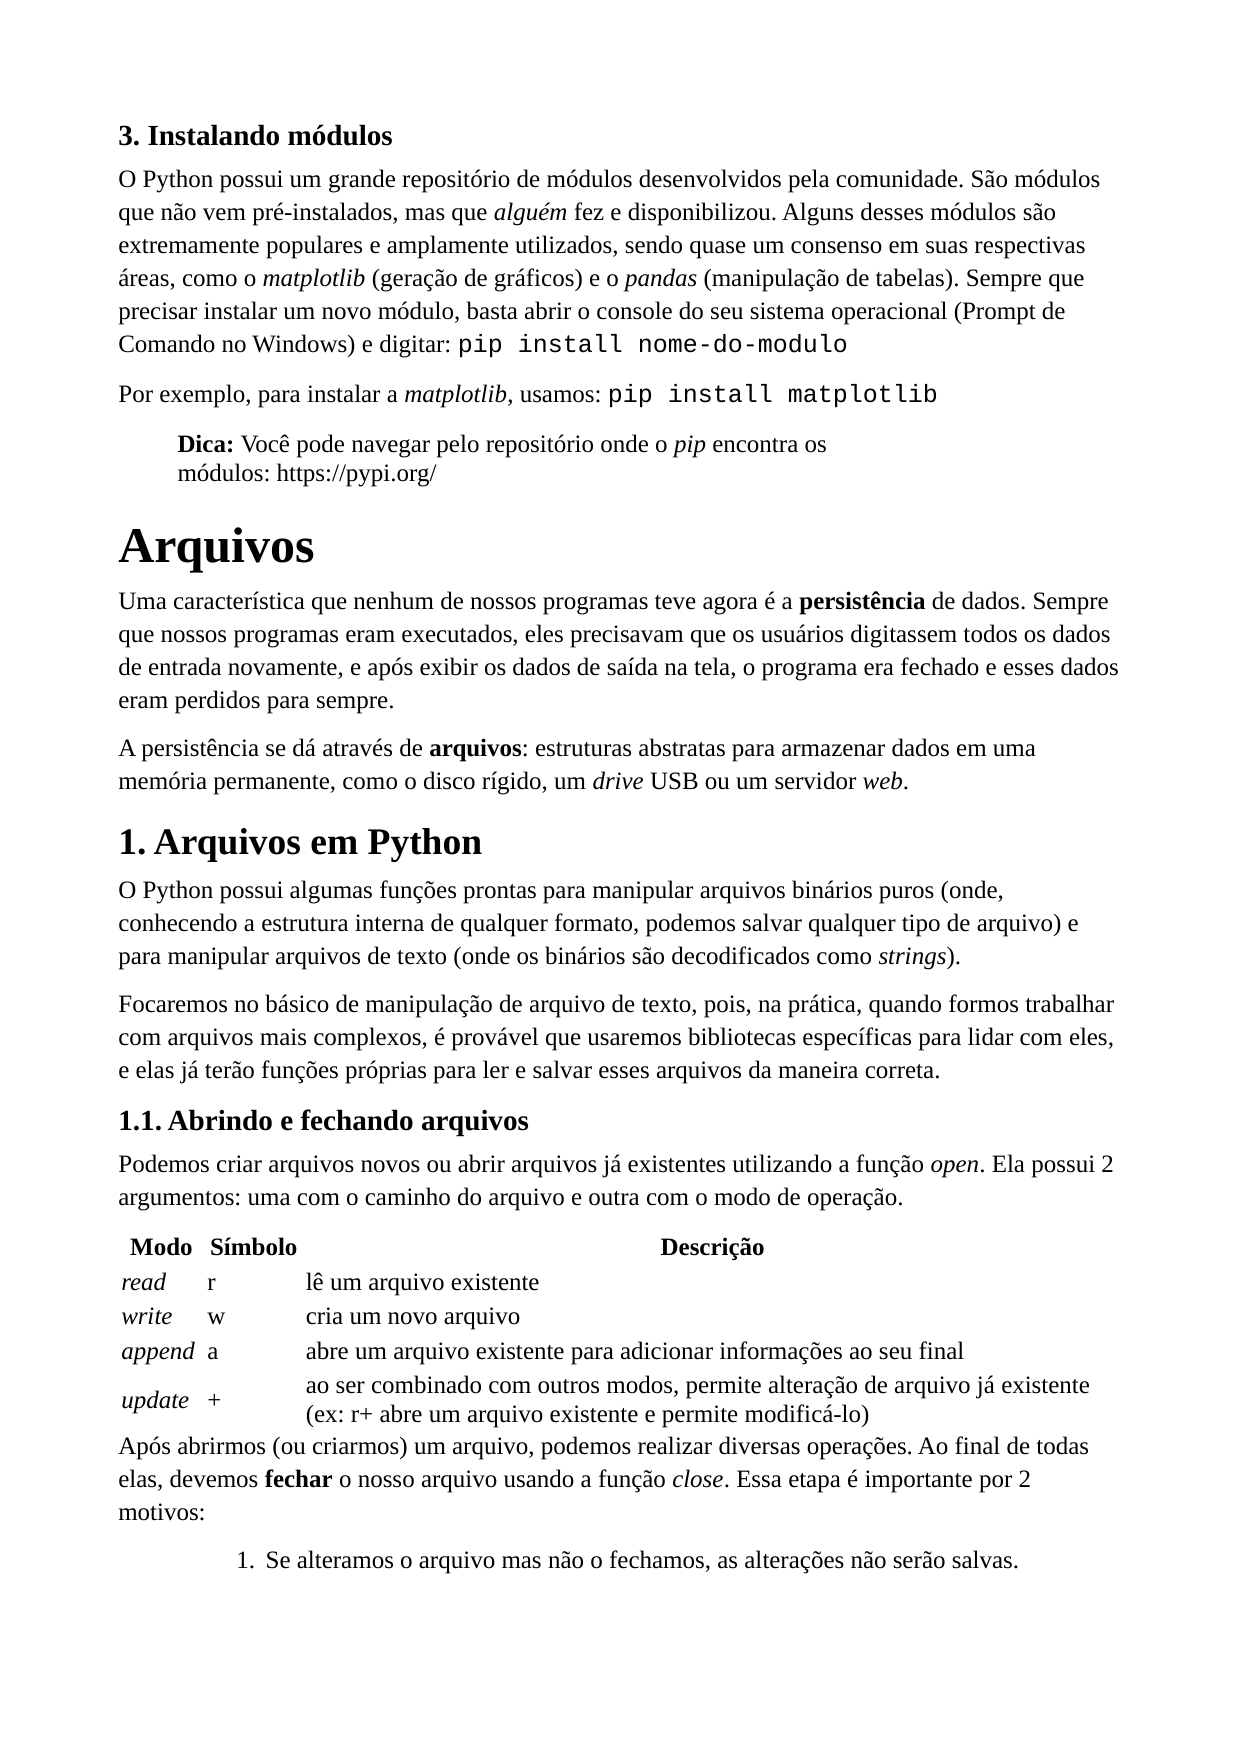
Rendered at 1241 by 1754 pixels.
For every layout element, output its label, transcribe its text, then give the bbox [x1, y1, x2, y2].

table_cell + [204, 1368, 303, 1431]
text O Python possui algumas funções prontas para manipular arquivos binários puros (onde, conhecendo a estrutura interna de qualquer formato, podemos salvar qualquer tipo de arquivo) e para manipular arquivos de texto (onde os binários são decodificados como strings). [118, 875, 1122, 970]
subtitle 1.1. Abrindo e fechando arquivos [118, 1103, 1122, 1136]
table_cell update [118, 1368, 204, 1431]
text O Python possui um grande repositório de módulos desenvolvidos pela comunidade. São módulos que não vem pré-instalados, mas que alguém fez e disponibilizou. Alguns desses módulos são extremamente populares e amplamente utilizados, sendo quase um consenso em suas respectivas áreas, como o matplotlib (geração de gráficos) e o pandas (manipulação de tabelas). Sempre que precisar instalar um novo módulo, basta abrir o console do seu sistema operacional (Prompt de Comando no Windows) e digitar: pip install nome-do-modulo [118, 164, 1122, 360]
text Dica: Você pode navegar pelo repositório onde o pip encontra os módulos: https://pypi.org/ [177, 429, 1063, 487]
table_cell w [204, 1299, 303, 1333]
table_cell ao ser combinado com outros modos, permite alteração de arquivo já existente (ex: r+ abre um arquivo existente e permite modificá-lo) [303, 1368, 1122, 1431]
table_cell a [204, 1333, 303, 1368]
text A persistência se dá através de arquivos: estruturas abstratas para armazenar dados em uma memória permanente, como o disco rígido, um drive USB ou um servidor web. [118, 733, 1122, 795]
text Por exemplo, para instalar a matplotlib, usamos: pip install matplotlib [118, 379, 1122, 410]
table_header Modo [118, 1229, 204, 1264]
text Uma característica que nenhum de nossos programas teve agora é a persistência de dados. Sempre que nossos programas eram executados, eles precisavam que os usuários digitassem todos os dados de entrada novamente, e após exibir os dados de saída na tela, o programa era fechado e esses dados eram perdidos para sempre. [118, 586, 1122, 714]
list Se alteramos o arquivo mas não o fechamos, as alterações não serão salvas. [236, 1545, 1122, 1573]
table_cell lê um arquivo existente [303, 1264, 1122, 1298]
table_cell cria um novo arquivo [303, 1299, 1122, 1333]
table_cell read [118, 1264, 204, 1298]
table_cell abre um arquivo existente para adicionar informações ao seu final [303, 1333, 1122, 1368]
text Focaremos no básico de manipulação de arquivo de texto, pois, na prática, quando formos trabalhar com arquivos mais complexos, é provável que usaremos bibliotecas específicas para lidar com eles, e elas já terão funções próprias para ler e salvar esses arquivos da maneira correta. [118, 989, 1122, 1084]
text Após abrirmos (ou criarmos) um arquivo, podemos realizar diversas operações. Ao final de todas elas, devemos fechar o nosso arquivo usando a função close. Essa etapa é importante por 2 motivos: [118, 1431, 1122, 1526]
table_cell append [118, 1333, 204, 1368]
table_header Descrição [303, 1229, 1122, 1264]
table_header Símbolo [204, 1229, 303, 1264]
subtitle 3. Instalando módulos [118, 118, 1122, 152]
subtitle 1. Arquivos em Python [118, 820, 1122, 863]
text Podemos criar arquivos novos ou abrir arquivos já existentes utilizando a função open. Ela possui 2 argumentos: uma com o caminho do arquivo e outra com o modo de operação. [118, 1149, 1122, 1211]
table_cell write [118, 1299, 204, 1333]
table_cell r [204, 1264, 303, 1298]
subtitle Arquivos [118, 516, 1122, 574]
